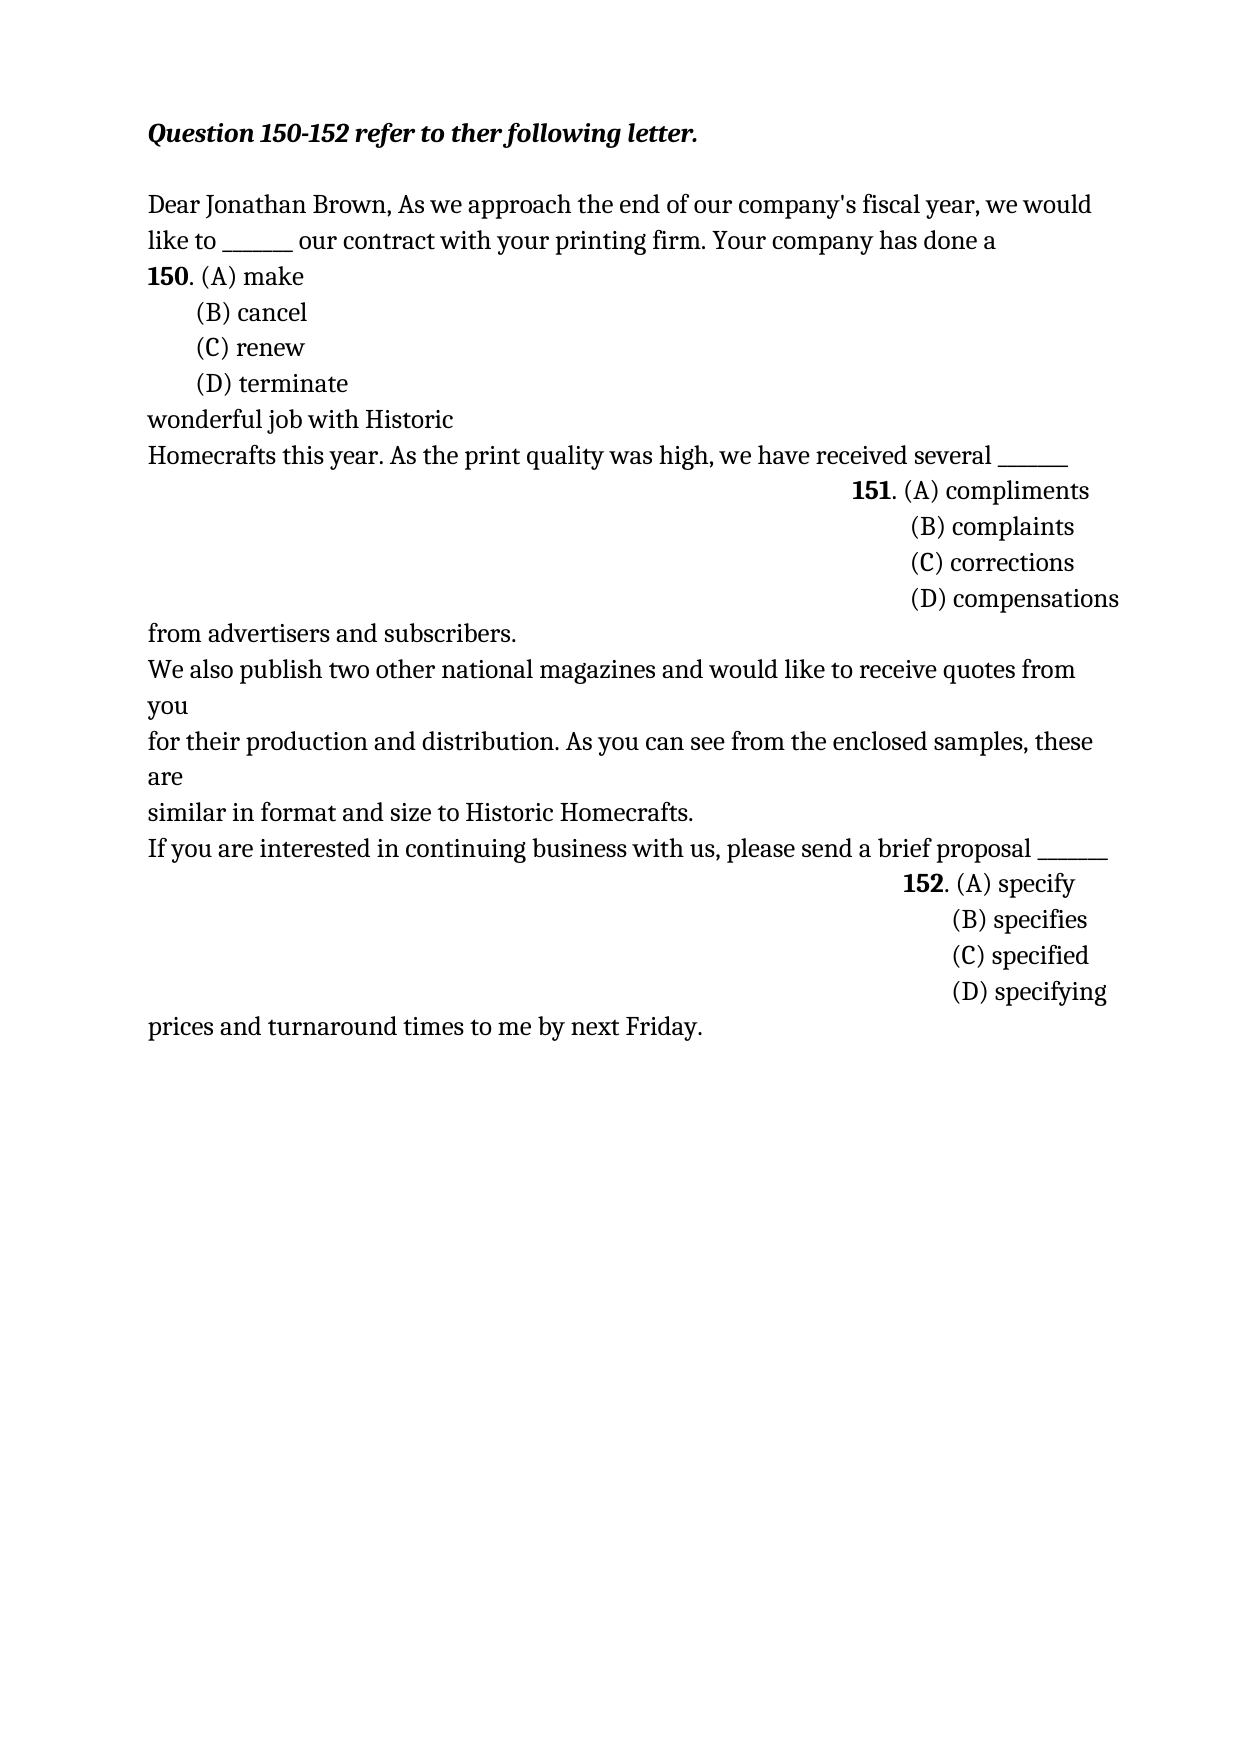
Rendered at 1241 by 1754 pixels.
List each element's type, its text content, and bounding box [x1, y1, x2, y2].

text from advertisers and subscribers. We also publish two other national magazines and would like to receive quotes from you for their production and distribution. As you can see from the enclosed samples, these are similar in format and size to Historic Homecrafts. If you are interested in continuing business with us, please send a brief proposal _______ 152. (A) specify (B) specifies (C) specified (D) specifying prices and turnaround times to me by next Friday. [148, 618, 1122, 1075]
text Dear Jonathan Brown, As we approach the end of our company's fiscal year, we would like to _______ our contract with your printing firm. Your company has done a 150. (A) make (B) cancel (C) renew (D) terminate wonderful job with Historic Homecrafts this year. As the print quality was high, we have received several _______ 151. (A) compliments (B) complaints (C) corrections (D) compensations [148, 154, 1122, 614]
text Question 150-152 refer to ther following letter. [148, 118, 1122, 149]
